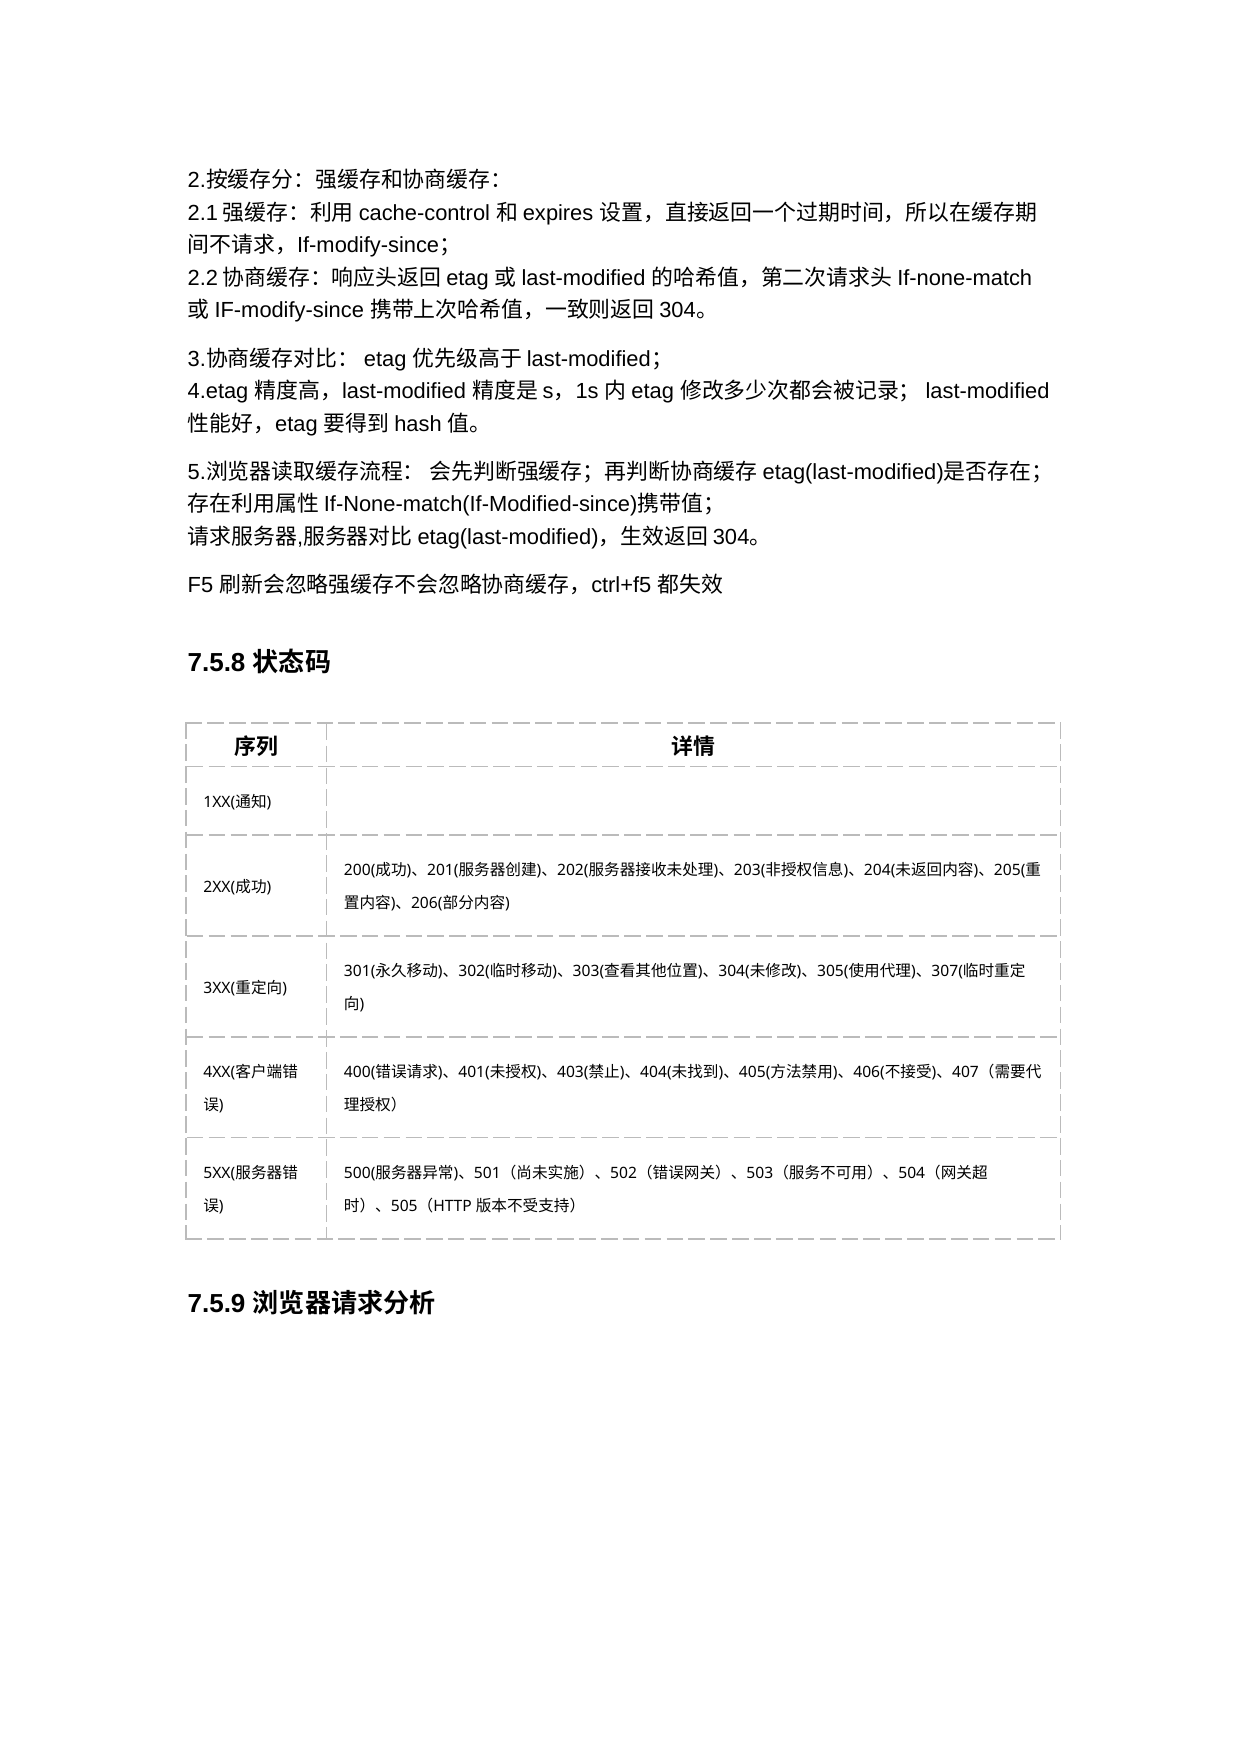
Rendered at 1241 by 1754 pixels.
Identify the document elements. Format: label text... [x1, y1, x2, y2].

text 2.按缓存分：强缓存和协商缓存： 2.1强缓存：利用 cache-control 和 expires 设置，直接返回一个过期时间，所以在缓存期间不请求，If-modify-since； 2.2协商缓存：响应头返回 etag 或 last-modified 的哈希值，第二次请求头 If-none-match 或 IF-modify-since 携带上次哈希值，一致则返回 304。 [187, 162, 1053, 324]
table_cell 400(错误请求)、401(未授权)、403(禁止)、404(未找到)、405(方法禁用)、406(不接受)、407（需要代理授权） [326, 1036, 1061, 1137]
table_cell 500(服务器异常)、501（尚未实施）、502（错误网关）、503（服务不可用）、504（网关超时）、505（HTTP 版本不受支持） [326, 1137, 1061, 1238]
text 7.5.8 状态码 [187, 628, 1053, 693]
text 3.协商缓存对比： etag 优先级高于 last-modified； 4.etag 精度高，last-modified 精度是 s，1s 内 etag 修改多少次都会被记录； last-modified 性能好，etag 要得到 hash 值。 [187, 340, 1053, 438]
table_cell 301(永久移动)、302(临时移动)、303(查看其他位置)、304(未修改)、305(使用代理)、307(临时重定向) [326, 935, 1061, 1036]
table_header 详情 [326, 722, 1061, 766]
text F5 刷新会忽略强缓存不会忽略协商缓存，ctrl+f5 都失效 [187, 566, 1053, 599]
table_cell 2XX(成功) [186, 834, 326, 935]
text 5.浏览器读取缓存流程： 会先判断强缓存；再判断协商缓存 etag(last-modified)是否存在； 存在利用属性 If-None-match(If-Modified-since)携带值； 请求服务器,服务器对比 etag(last-modified)，生效返回 304。 [187, 453, 1053, 551]
table_cell 3XX(重定向) [186, 935, 326, 1036]
table_cell 4XX(客户端错误) [186, 1036, 326, 1137]
table_cell 1XX(通知) [186, 766, 326, 834]
text 7.5.9 浏览器请求分析 [187, 1268, 1053, 1333]
table_cell [326, 766, 1061, 834]
table_cell 200(成功)、201(服务器创建)、202(服务器接收未处理)、203(非授权信息)、204(未返回内容)、205(重置内容)、206(部分内容) [326, 834, 1061, 935]
table_cell 5XX(服务器错误) [186, 1137, 326, 1238]
table_header 序列 [186, 722, 326, 766]
